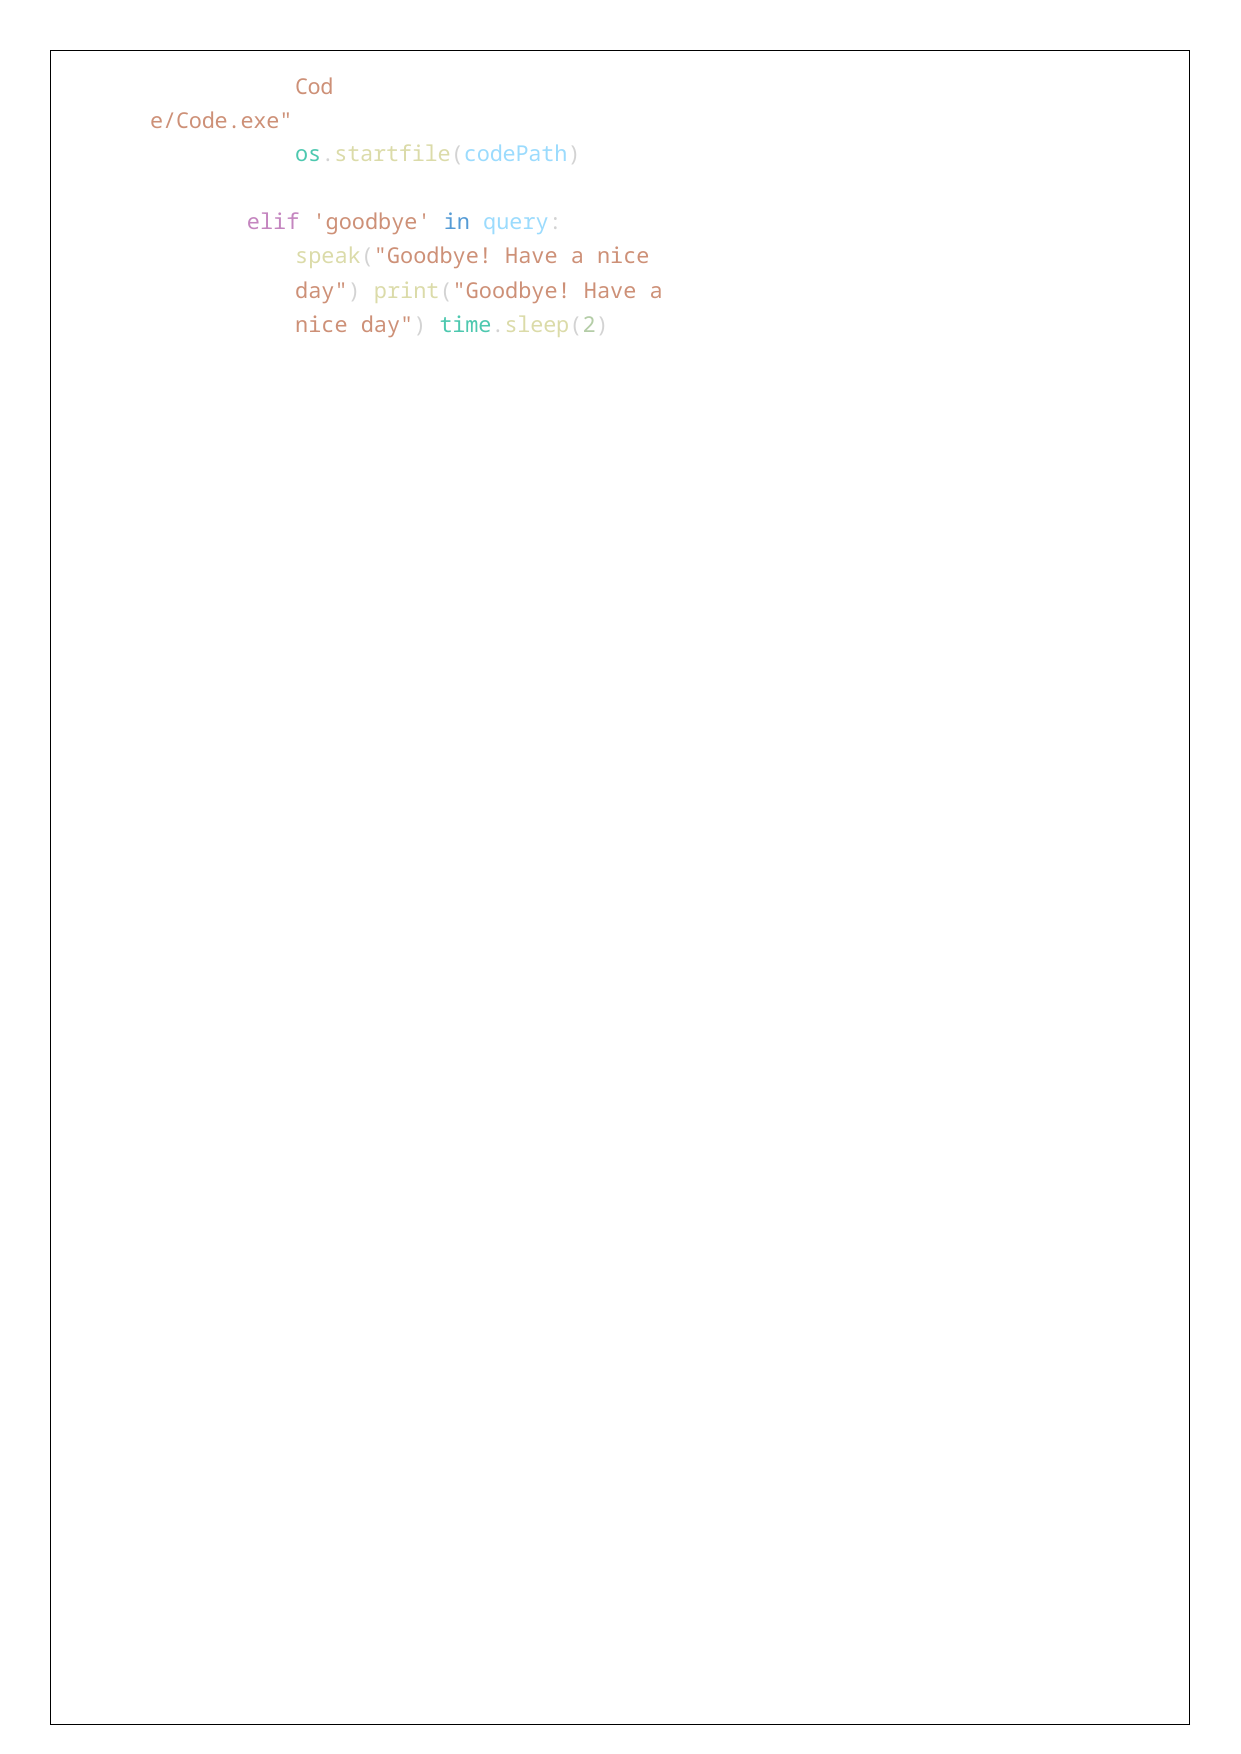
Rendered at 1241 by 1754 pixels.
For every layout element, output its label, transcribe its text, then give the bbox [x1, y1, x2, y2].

text e/Code.exe" [150, 105, 1136, 134]
text os.startfile(codePath) [295, 138, 1136, 168]
text elif 'goodbye' in query: speak("Goodbye! Have a nice day") print("Goodbye! Have a nice day") time.sleep(2) [247, 206, 713, 339]
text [295, 71, 1136, 101]
